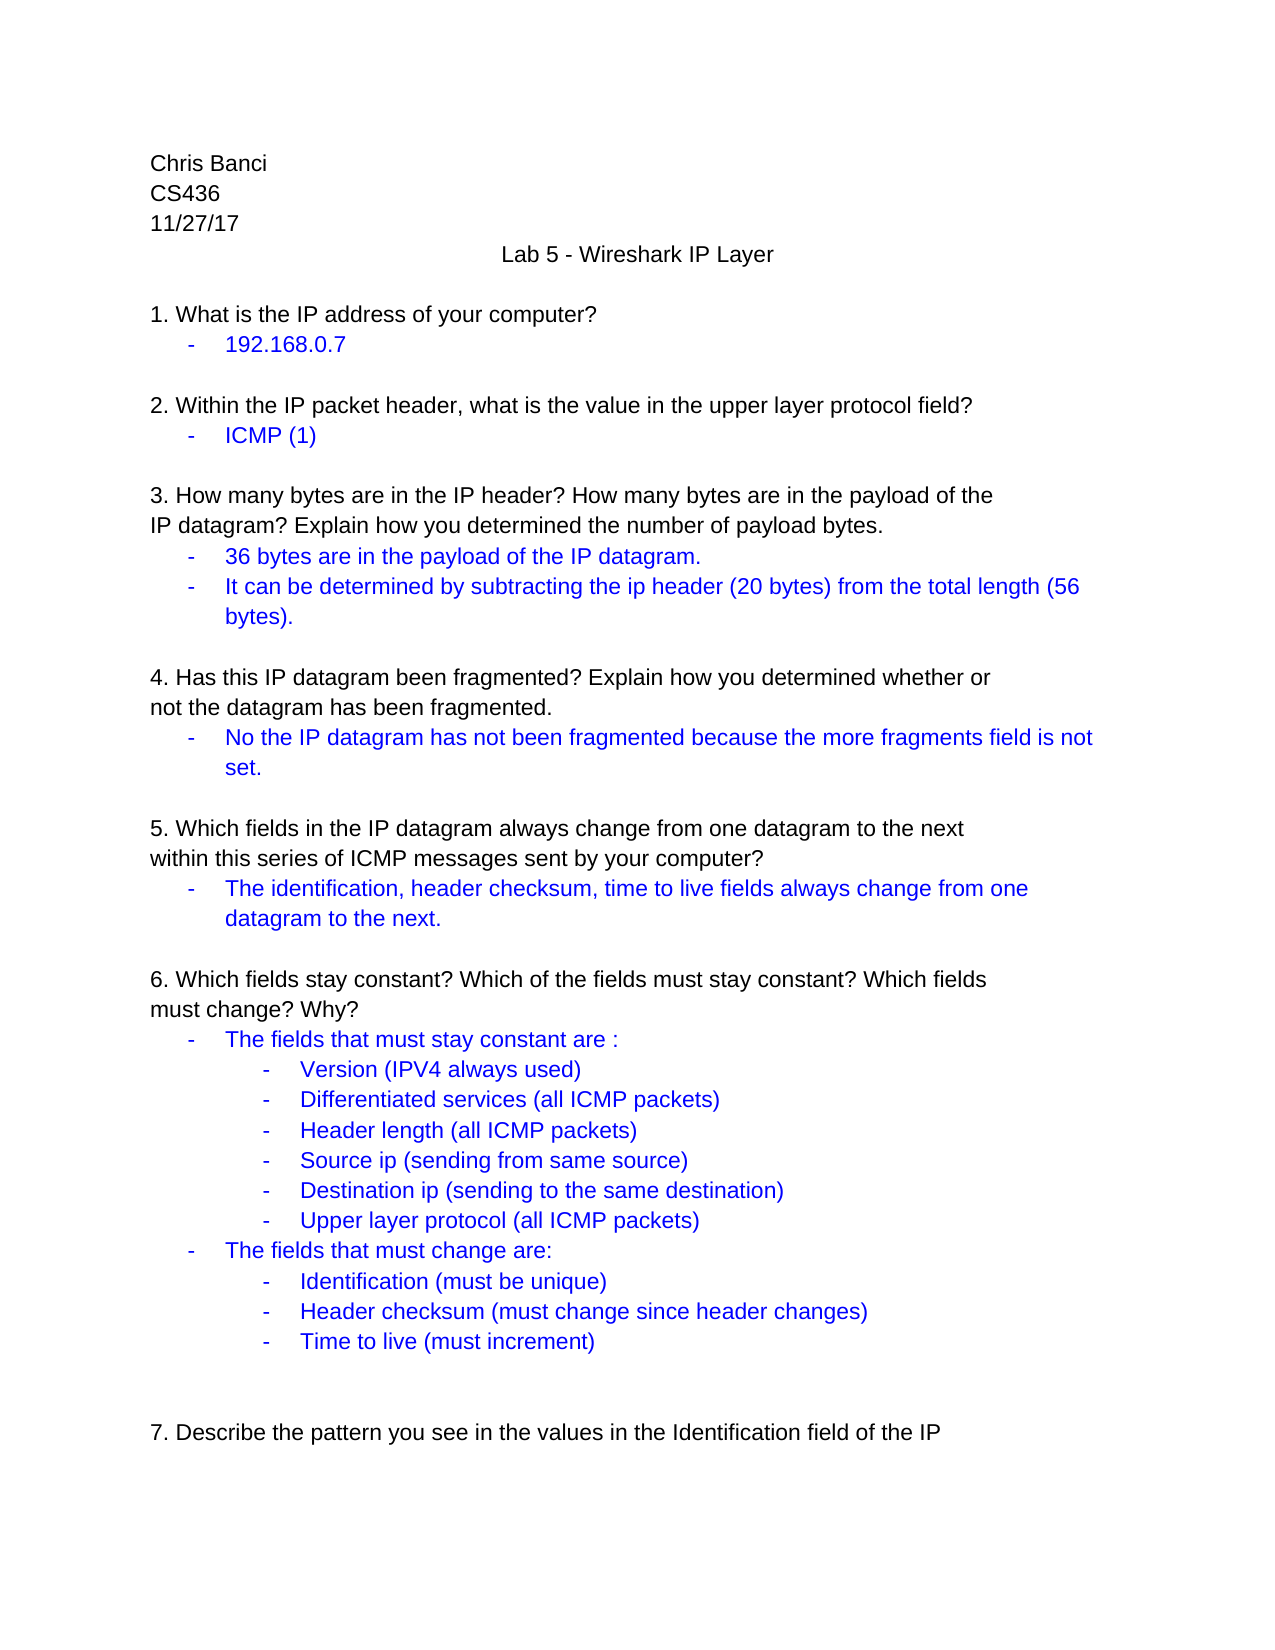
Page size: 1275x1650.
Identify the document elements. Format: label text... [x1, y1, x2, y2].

list The fields that must change are: [187, 1237, 1125, 1264]
text 2. Within the IP packet header, what is the value in the upper layer protocol field? [150, 392, 1125, 418]
text IP datagram? Explain how you determined the number of payload bytes. [150, 512, 1125, 539]
list Version (IPV4 always used) [262, 1056, 1125, 1083]
text 1. What is the IP address of your computer? [150, 301, 1125, 327]
text 3. How many bytes are in the IP header? How many bytes are in the payload of the [150, 482, 1125, 509]
text within this series of ICMP messages sent by your computer? [150, 845, 1125, 871]
list Identification (must be unique) [262, 1268, 1125, 1294]
list Time to live (must increment) [262, 1328, 1125, 1354]
list Differentiated services (all ICMP packets) [262, 1086, 1125, 1113]
list The fields that must stay constant are : [187, 1026, 1125, 1052]
list The identification, header checksum, time to live fields always change from one datagram to the next. [187, 875, 1125, 932]
text 11/27/17 [150, 210, 1125, 237]
text 4. Has this IP datagram been fragmented? Explain how you determined whether or [150, 663, 1125, 690]
text 7. Describe the pattern you see in the values in the Identification field of the IP [150, 1419, 1125, 1445]
list Source ip (sending from same source) [262, 1147, 1125, 1173]
list It can be determined by subtracting the ip header (20 bytes) from the total length (56 bytes). [187, 573, 1125, 629]
text must change? Why? [150, 996, 1125, 1022]
list Upper layer protocol (all ICMP packets) [262, 1207, 1125, 1234]
text 5. Which fields in the IP datagram always change from one datagram to the next [150, 814, 1125, 841]
list 192.168.0.7 [187, 331, 1125, 358]
list Destination ip (sending to the same destination) [262, 1177, 1125, 1203]
list Header checksum (must change since header changes) [262, 1298, 1125, 1324]
text CS436 [150, 180, 1125, 207]
list No the IP datagram has not been fragmented because the more fragments field is not set. [187, 724, 1125, 781]
text not the datagram has been fragmented. [150, 694, 1125, 720]
list ICMP (1) [187, 422, 1125, 448]
list 36 bytes are in the payload of the IP datagram. [187, 543, 1125, 569]
list Header length (all ICMP packets) [262, 1117, 1125, 1143]
text 6. Which fields stay constant? Which of the fields must stay constant? Which fields [150, 966, 1125, 992]
text Lab 5 - Wireshark IP Layer [150, 241, 1125, 267]
text Chris Banci [150, 150, 1125, 176]
